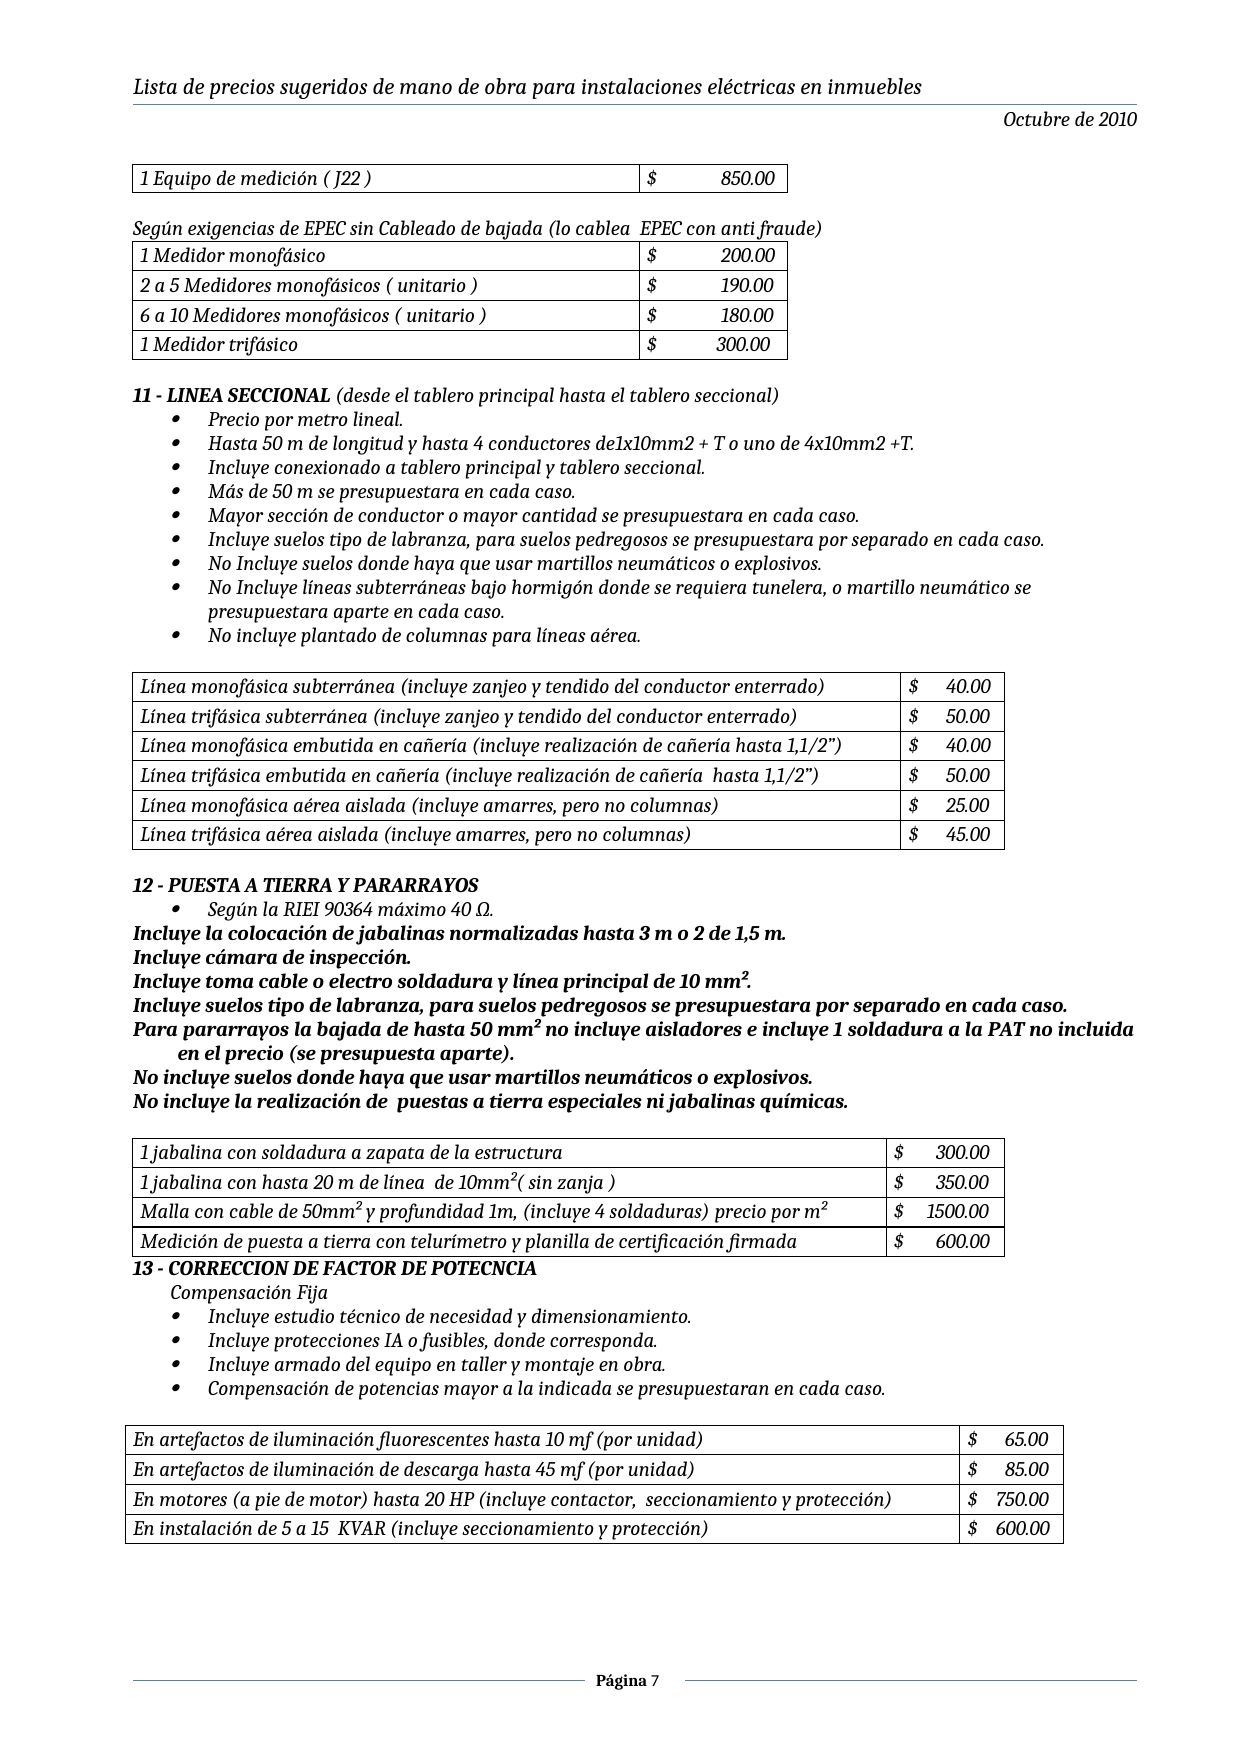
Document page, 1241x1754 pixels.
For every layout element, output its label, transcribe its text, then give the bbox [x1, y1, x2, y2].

table_cell Línea monofásica aérea aislada (incluye amarres, pero no columnas) [133, 791, 900, 819]
table_header $ 65.00 [960, 1426, 1063, 1454]
list Incluye cámara de inspección. [133, 946, 1137, 970]
table_cell Malla con cable de 50mm² y profundidad 1m, (incluye 4 soldaduras) precio por m² [133, 1198, 886, 1226]
table_header $ 300.00 [887, 1139, 1004, 1167]
list Mayor sección de conductor o mayor cantidad se presupuestara en cada caso. [170, 504, 1137, 528]
table_cell Medición de puesta a tierra con telurímetro y planilla de certificación firmada [133, 1228, 886, 1256]
list Para pararrayos la bajada de hasta 50 mm² no incluye aisladores e incluye 1 soldadura a no incluida en el precio (se presupuesta aparte). [133, 1018, 1137, 1066]
table_cell En motores (a pie de motor) hasta 20 HP (incluye contactor, seccionamiento y protección) [126, 1485, 959, 1513]
table_cell Línea trifásica aérea aislada (incluye amarres, pero no columnas) [133, 821, 900, 849]
table_cell En artefactos de iluminación de descarga hasta 45 mf (por unidad) [126, 1455, 959, 1484]
table_cell $ 190.00 [640, 271, 787, 300]
table_header $ 200.00 [640, 242, 787, 270]
table_cell $ 600.00 [887, 1228, 1004, 1256]
table_cell Línea trifásica embutida en cañería (incluye realización de cañería hasta 1,1/2”) [133, 761, 900, 790]
table_header 1 jabalina con soldadura a zapata de la estructura [133, 1139, 886, 1167]
list No Incluye suelos donde haya que usar martillos neumáticos o explosivos. [170, 552, 1137, 576]
list No incluye suelos donde haya que usar martillos neumáticos o explosivos. [133, 1066, 1137, 1090]
list Incluye suelos tipo de labranza, para suelos pedregosos se presupuestara por separado en cada caso. [170, 528, 1137, 552]
list No incluye plantado de columnas para líneas aérea. [170, 624, 1137, 648]
list No incluye la realización de puestas a tierra especiales ni jabalinas químicas. [133, 1090, 1137, 1114]
table_cell $ 600.00 [960, 1515, 1063, 1543]
text Según exigencias de EPEC sin Cableado de bajada (lo cablea EPEC con anti fraude) [133, 217, 1137, 241]
table_cell $ 45.00 [901, 821, 1004, 849]
list Incluye estudio técnico de necesidad y dimensionamiento. [170, 1305, 1137, 1329]
table_cell 1 Medidor trifásico [133, 331, 639, 359]
table_header 1 Medidor monofásico [133, 242, 639, 270]
table_cell $ 40.00 [901, 732, 1004, 760]
table_header En artefactos de iluminación fluorescentes hasta 10 mf (por unidad) [126, 1426, 959, 1454]
table_cell 10 Medidores monofásicos ( unitario ) [133, 301, 639, 329]
table_cell $ 300.00 [640, 331, 787, 359]
table_cell $ 750.00 [960, 1485, 1063, 1513]
subtitle Precio por metro lineal. [170, 408, 1137, 432]
table_header $ 40.00 [901, 673, 1004, 701]
list Incluye protecciones IA o fusibles, donde corresponda. [170, 1329, 1137, 1353]
subtitle Compensación Fija [133, 1281, 1137, 1305]
list Hasta de longitud y hasta 4 conductores de1x10mm2 + T o uno de 4x10mm2 +T. [170, 432, 1137, 456]
table_cell $ 180.00 [640, 301, 787, 329]
table_cell $ 350.00 [887, 1168, 1004, 1197]
subtitle 11 - LINEA SECCIONAL (desde el tablero principal hasta el tablero seccional) [133, 384, 1137, 408]
table_cell 5 Medidores monofásicos ( unitario ) [133, 271, 639, 300]
table_cell Línea monofásica embutida en cañería (incluye realización de cañería hasta 1,1/2”) [133, 732, 900, 760]
list Incluye la colocación de jabalinas normalizadas hasta o 2 de . [133, 922, 1137, 946]
table_cell $ 25.00 [901, 791, 1004, 819]
table_cell $ 1500.00 [887, 1198, 1004, 1226]
subtitle 13 - CORRECCION DE FACTOR DE POTECNCIA [133, 1257, 1137, 1281]
table_cell 1 Equipo de medición ( J22 ) [133, 165, 639, 192]
subtitle 12 - PUESTA A TIERRA Y PARARRAYOS [133, 874, 1137, 898]
list Incluye conexionado a tablero principal y tablero seccional. [170, 456, 1137, 480]
list No Incluye líneas subterráneas bajo hormigón donde se requiera tunelera, o martillo neumático se presupuestara aparte en cada caso. [170, 576, 1137, 624]
table_cell Línea trifásica subterránea (incluye zanjeo y tendido del conductor enterrado) [133, 702, 900, 731]
table_cell $ 50.00 [901, 702, 1004, 731]
list Incluye suelos tipo de labranza, para suelos pedregosos se presupuestara por separado en cada caso. [133, 994, 1137, 1018]
list Incluye toma cable o electro soldadura y línea principal de 10 mm². [133, 970, 1137, 994]
table_cell 1 jabalina con hasta de línea de 10mm²( sin zanja ) [133, 1168, 886, 1197]
table_cell $ 50.00 [901, 761, 1004, 790]
table_cell En instalación de 15 KVAR (incluye seccionamiento y protección) [126, 1515, 959, 1543]
table_cell $ 850.00 [640, 165, 787, 192]
list Más de se presupuestara en cada caso. [170, 480, 1137, 504]
table_header Línea monofásica subterránea (incluye zanjeo y tendido del conductor enterrado) [133, 673, 900, 701]
subtitle Según 90364 máximo 40 Ω. [170, 898, 1137, 922]
table_cell $ 85.00 [960, 1455, 1063, 1484]
list Compensación de potencias mayor a la indicada se presupuestaran en cada caso. [170, 1377, 1137, 1401]
list Incluye armado del equipo en taller y montaje en obra. [170, 1353, 1137, 1377]
